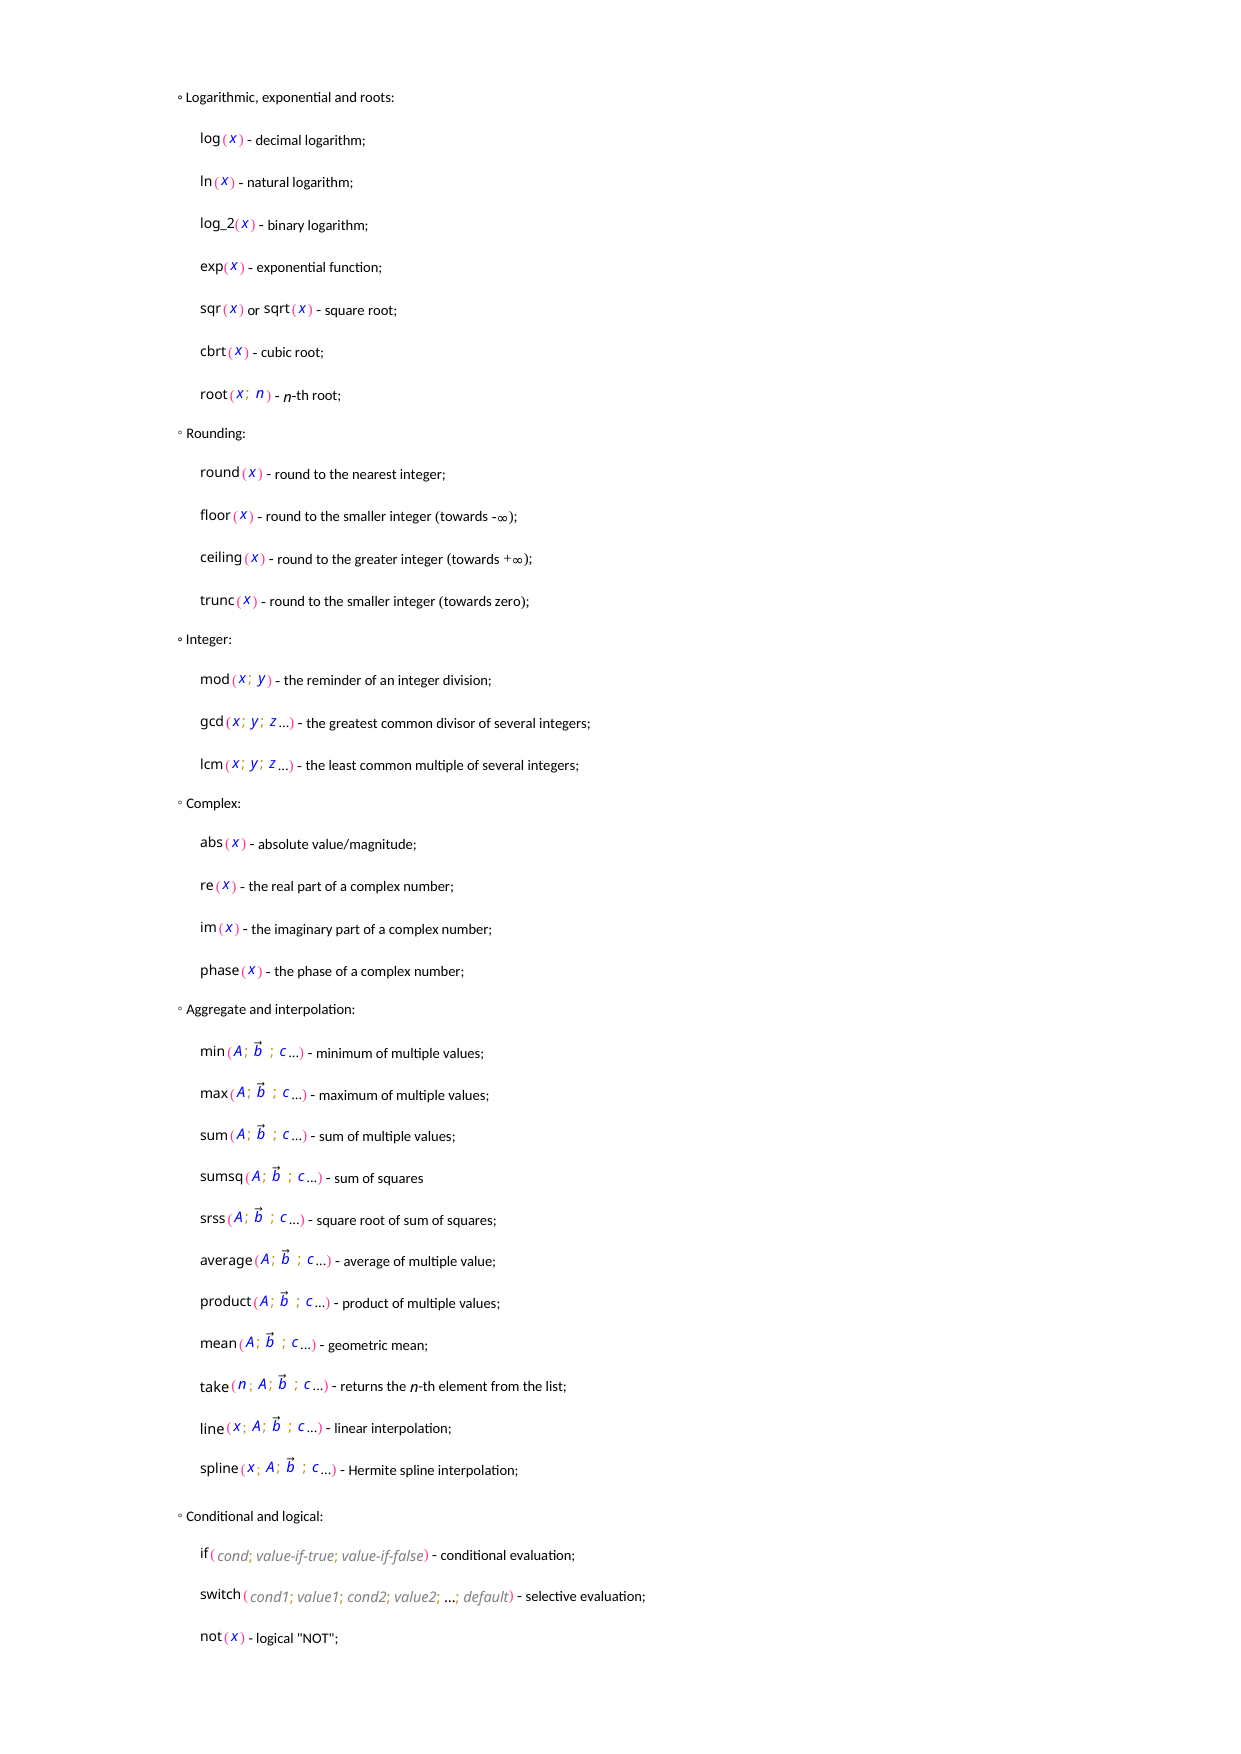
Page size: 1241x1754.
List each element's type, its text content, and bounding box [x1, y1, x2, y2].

text min(A; b⃗ ; c...) - minimum of multiple values; max(A; b⃗ ; c...) - maximum of multiple values; sum(A; b⃗ ; c...) - sum of multiple values; sumsq(A; b⃗ ; c...) - sum of squares srss(A; b⃗ ; c...) - square root of sum of squares; average(A; b⃗ ; c...) - average of multiple value; product(A; b⃗ ; c...) - product of multiple values; mean(A; b⃗ ; c...) - geometric mean; take(n; A; b⃗ ; c...) - returns the n-th element from the list; line(x; A; b⃗ ; c...) - linear interpolation; spline(x; A; b⃗ ; c...) - Hermite spline interpolation; [177, 1036, 1181, 1492]
text not(x) - logical "NOT"; [177, 1625, 1181, 1659]
text ◦ Conditional and logical: if(cond; value-if-true; value-if-false) - conditional evaluation; switch(cond1; value1; cond2; value2; …; default) - selective evaluation; [177, 1507, 1181, 1617]
